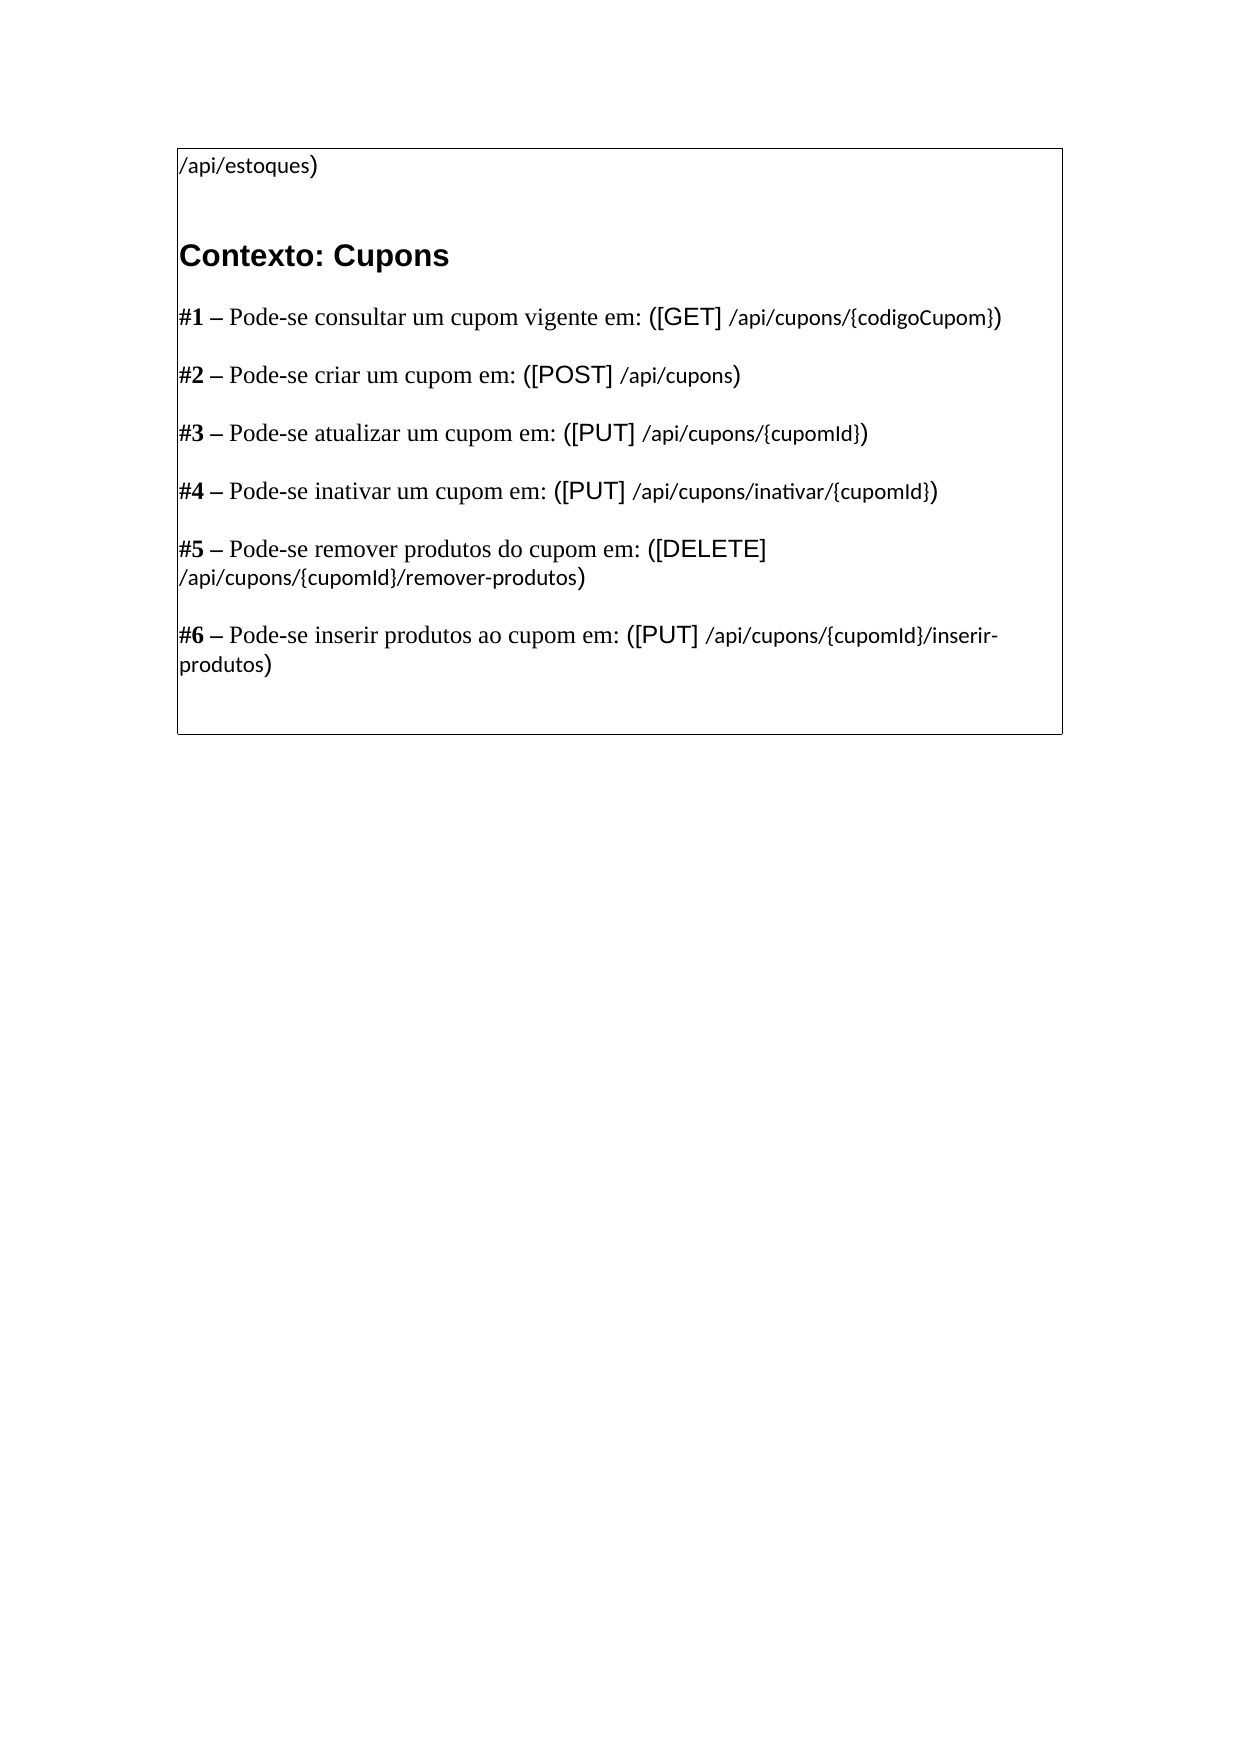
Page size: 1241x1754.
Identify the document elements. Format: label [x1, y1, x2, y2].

table_header [178, 149, 1062, 734]
